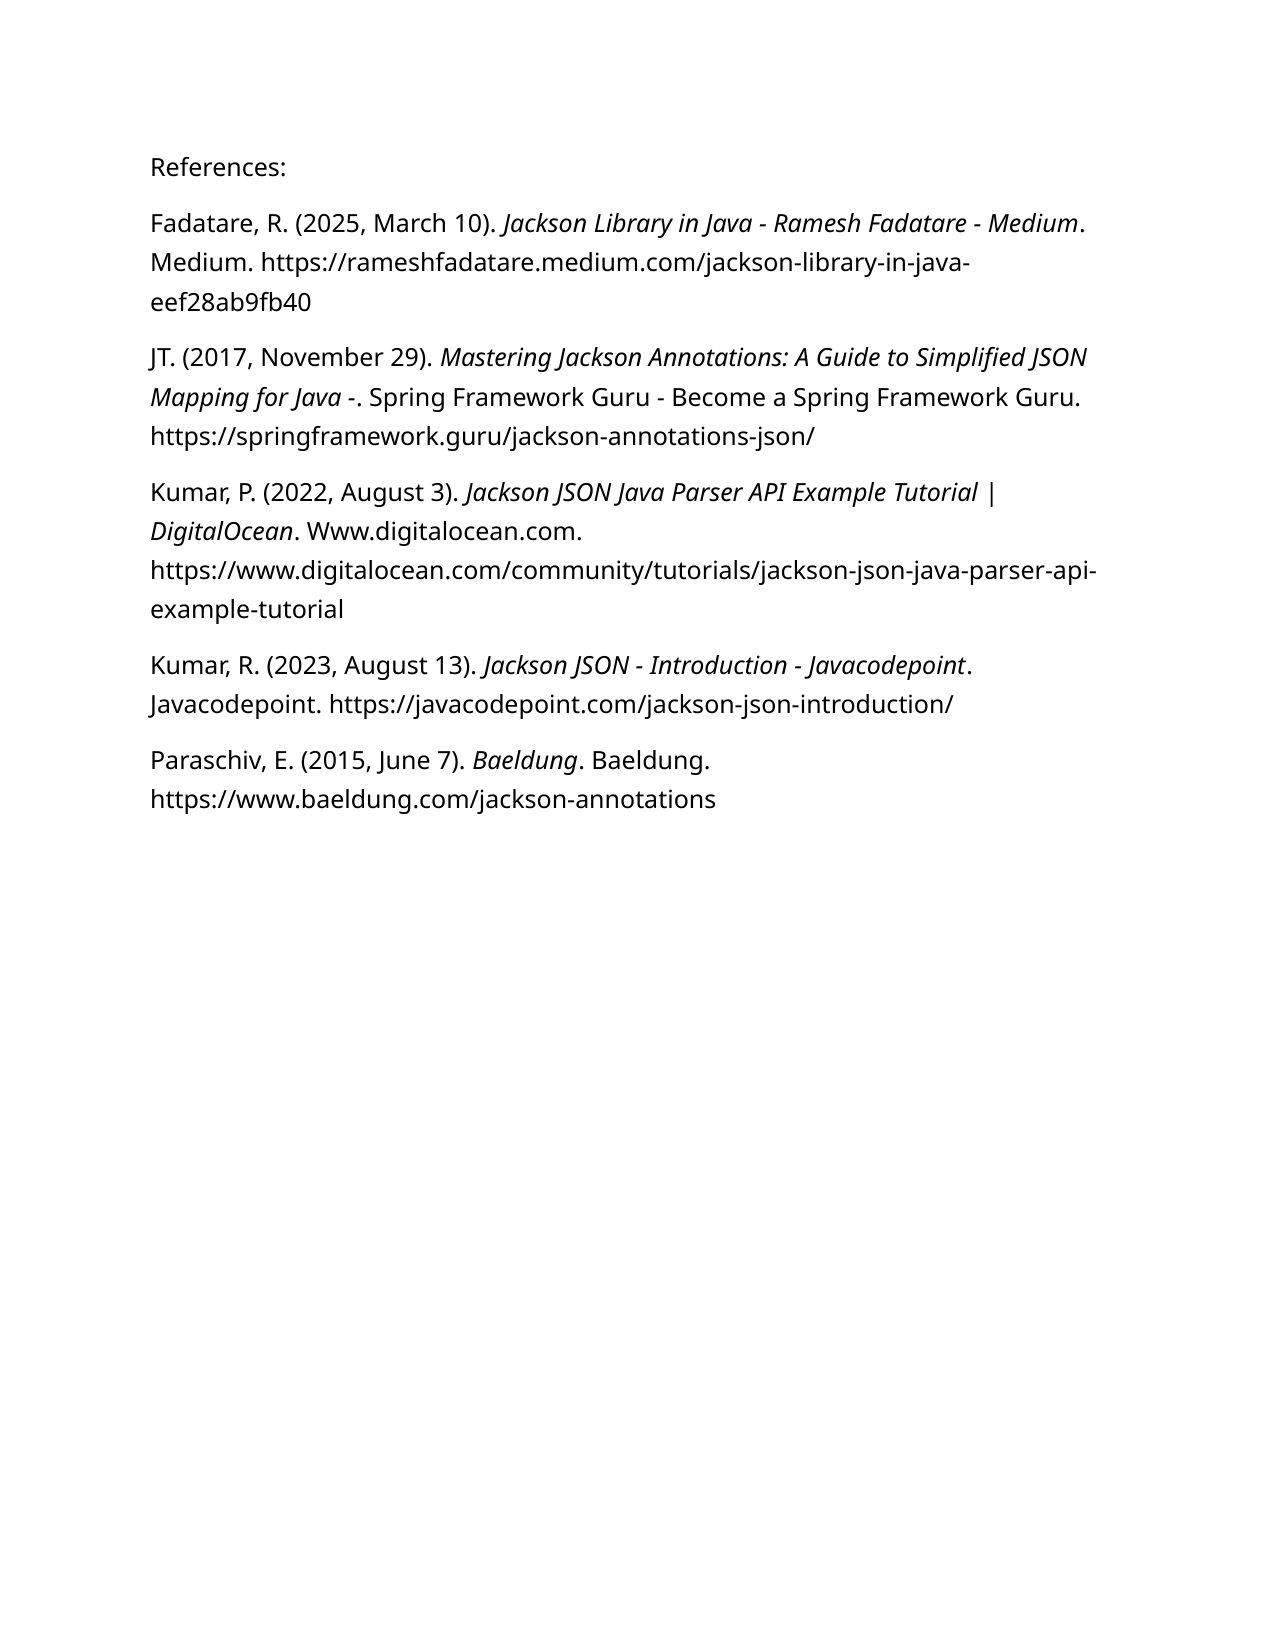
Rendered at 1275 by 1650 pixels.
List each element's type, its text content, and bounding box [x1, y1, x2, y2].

text References: [150, 150, 1125, 184]
text Kumar, R. (2023, August 13). Jackson JSON - Introduction - Javacodepoint. Javacodepoint. https://javacodepoint.com/jackson-json-introduction/ [150, 647, 1125, 721]
text JT. (2017, November 29). Mastering Jackson Annotations: A Guide to Simplified JSON Mapping for Java -. Spring Framework Guru - Become a Spring Framework Guru. https://springframework.guru/jackson-annotations-json/ [150, 340, 1125, 452]
text Fadatare, R. (2025, March 10). Jackson Library in Java - Ramesh Fadatare - Medium. Medium. https://rameshfadatare.medium.com/jackson-library-in-java-eef28ab9fb40 [150, 206, 1125, 318]
text Kumar, P. (2022, August 3). Jackson JSON Java Parser API Example Tutorial | DigitalOcean. Www.digitalocean.com. https://www.digitalocean.com/community/tutorials/jackson-json-java-parser-api-example-tutorial [150, 474, 1125, 626]
text Paraschiv, E. (2015, June 7). Baeldung. Baeldung. https://www.baeldung.com/jackson-annotations [150, 742, 1125, 816]
